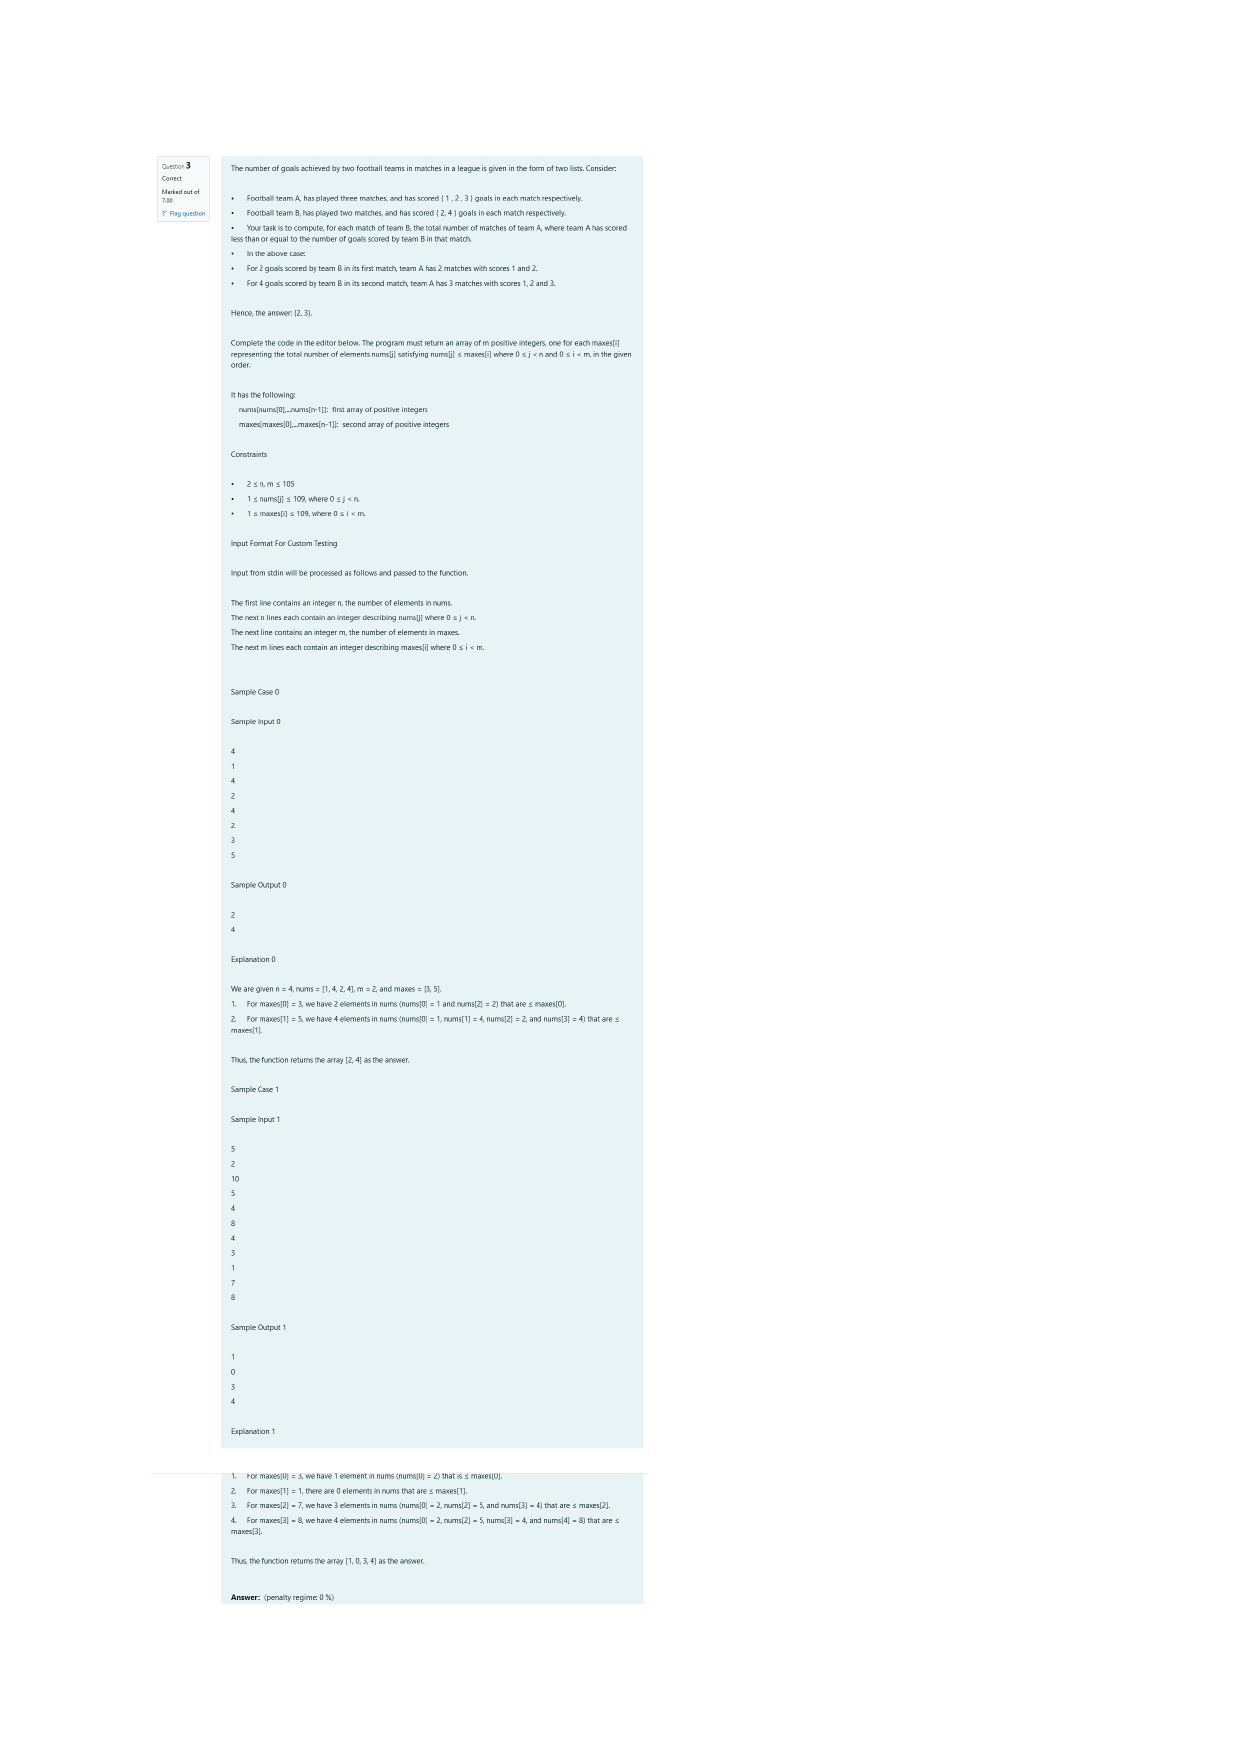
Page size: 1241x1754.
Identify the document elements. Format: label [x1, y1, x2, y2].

picture [150, 150, 648, 1604]
